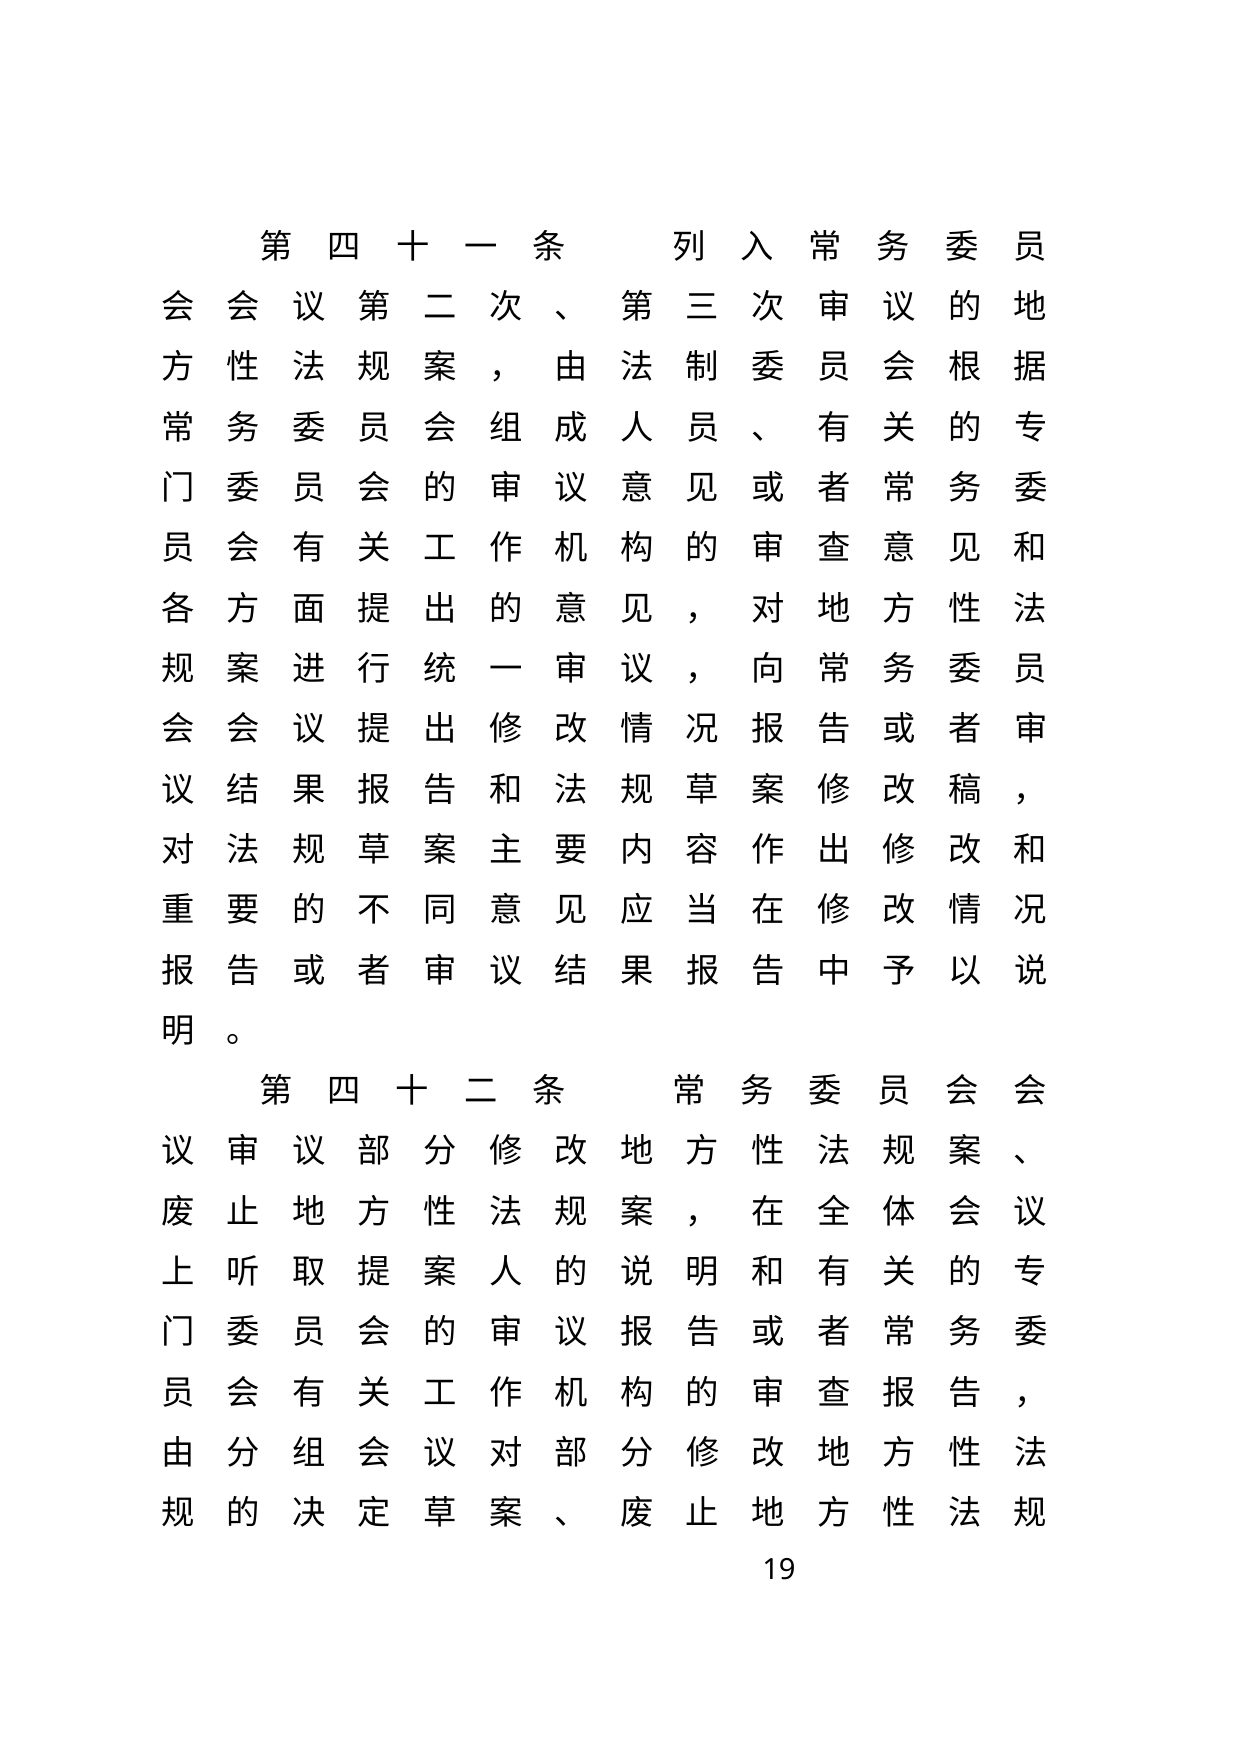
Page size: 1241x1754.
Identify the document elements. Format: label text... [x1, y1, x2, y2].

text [161, 1058, 1079, 1540]
text 第四十一条 列入常务委员会会议第二次、第三次审议的地方性法规案，由法制委员会根据常务委员会组成人员、有关的专门委员会的审议意见或者常务委员会有关工作机构的审查意见和各方面提出的意见，对地方性法规案进行统一审议，向常务委员会会议提出修改情况报告或者审议结果报告和法规草案修改稿，对法规草案主要内容作出修改和重要的不同意见应当在修改情况报告或者审议结果报告中予以说明。 [161, 213, 1079, 1058]
